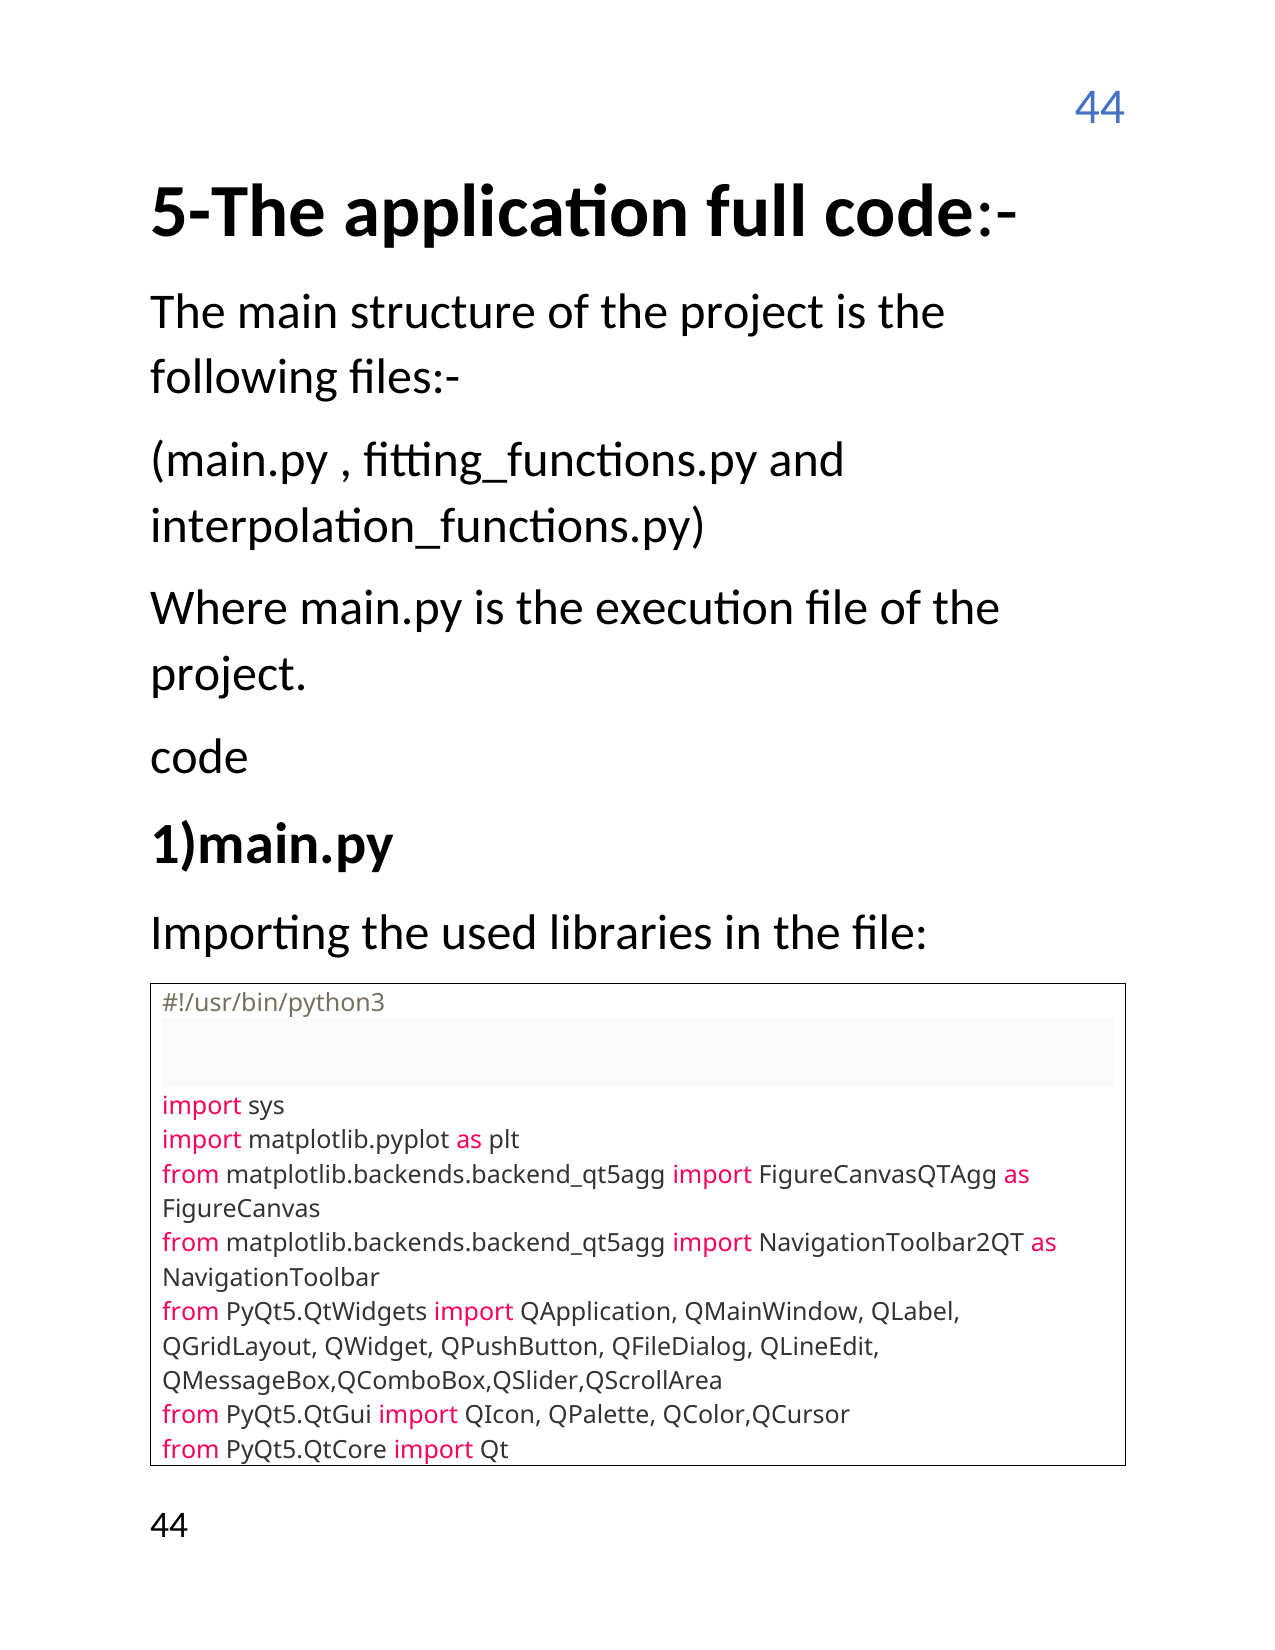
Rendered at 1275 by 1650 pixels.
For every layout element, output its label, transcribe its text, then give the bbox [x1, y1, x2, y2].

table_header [151, 984, 1125, 1465]
text 5-The application full code:- [150, 164, 1125, 256]
text 1)main.py [150, 807, 1125, 878]
text code [150, 724, 1125, 786]
text Importing the used libraries in the file: [150, 901, 1125, 962]
text (main.py , fitting_functions.py and interpolation_functions.py) [150, 428, 1125, 555]
text The main structure of the project is the following files:- [150, 279, 1125, 406]
text Where main.py is the execution file of the project. [150, 576, 1125, 703]
